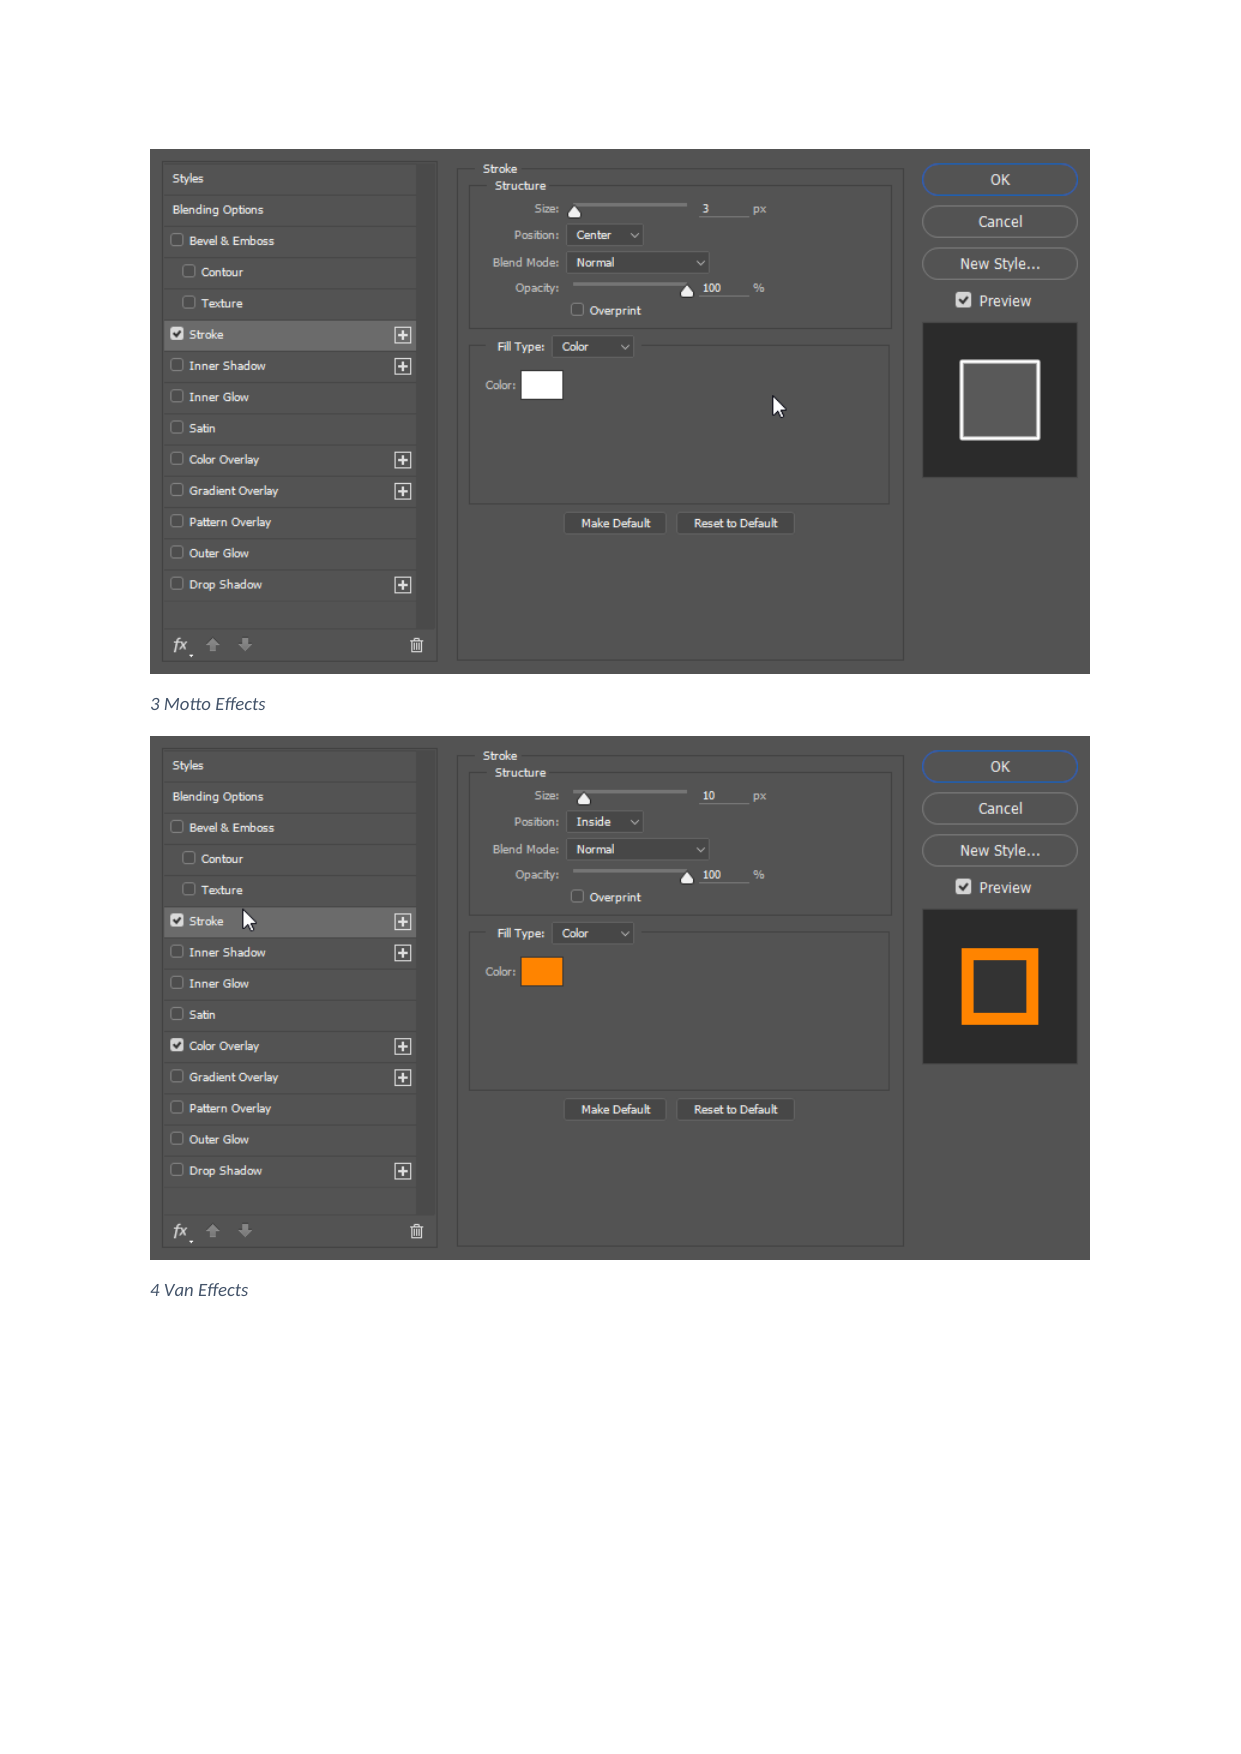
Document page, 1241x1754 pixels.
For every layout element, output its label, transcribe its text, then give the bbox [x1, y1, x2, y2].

picture [150, 736, 1090, 1260]
picture [150, 149, 1090, 674]
